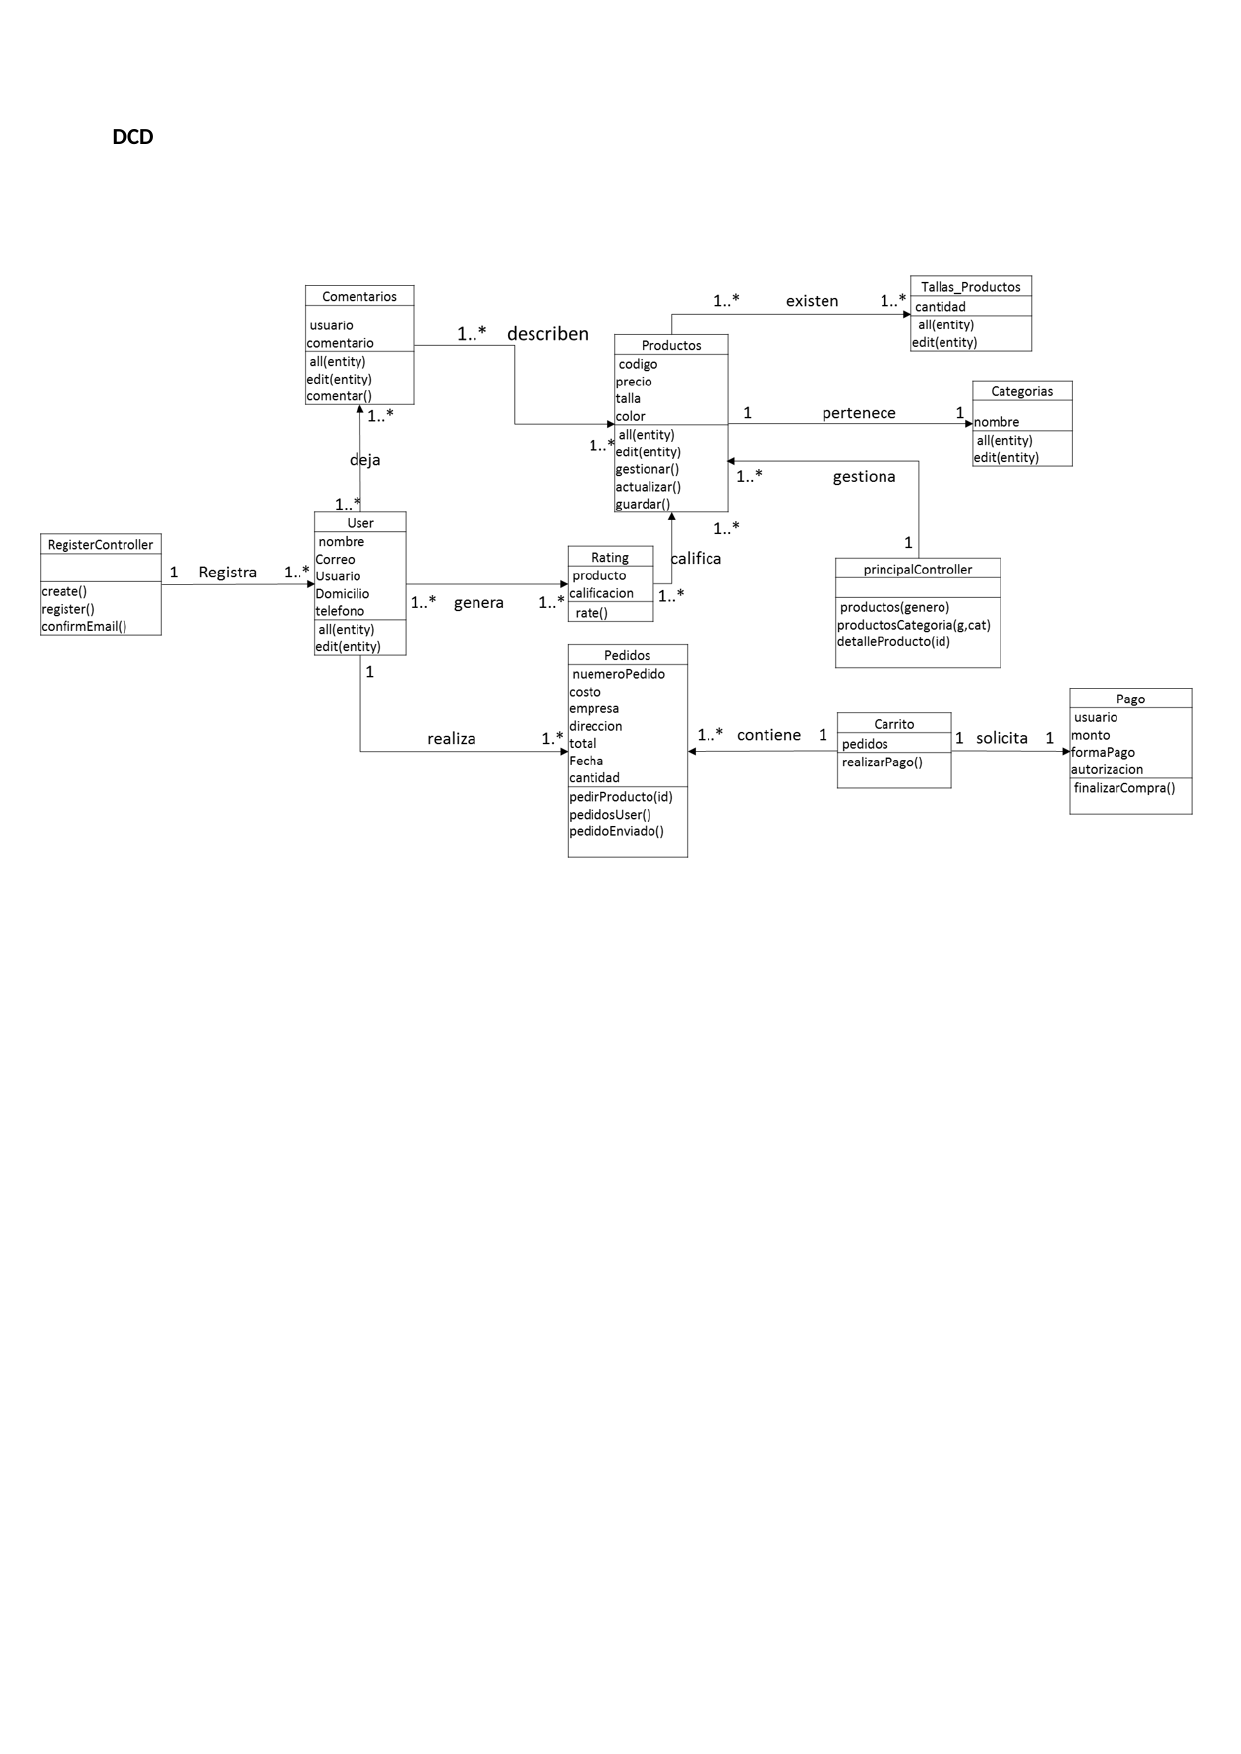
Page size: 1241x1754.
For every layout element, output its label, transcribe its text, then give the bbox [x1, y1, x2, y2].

picture [28, 196, 1213, 952]
text DCD [112, 122, 1165, 150]
